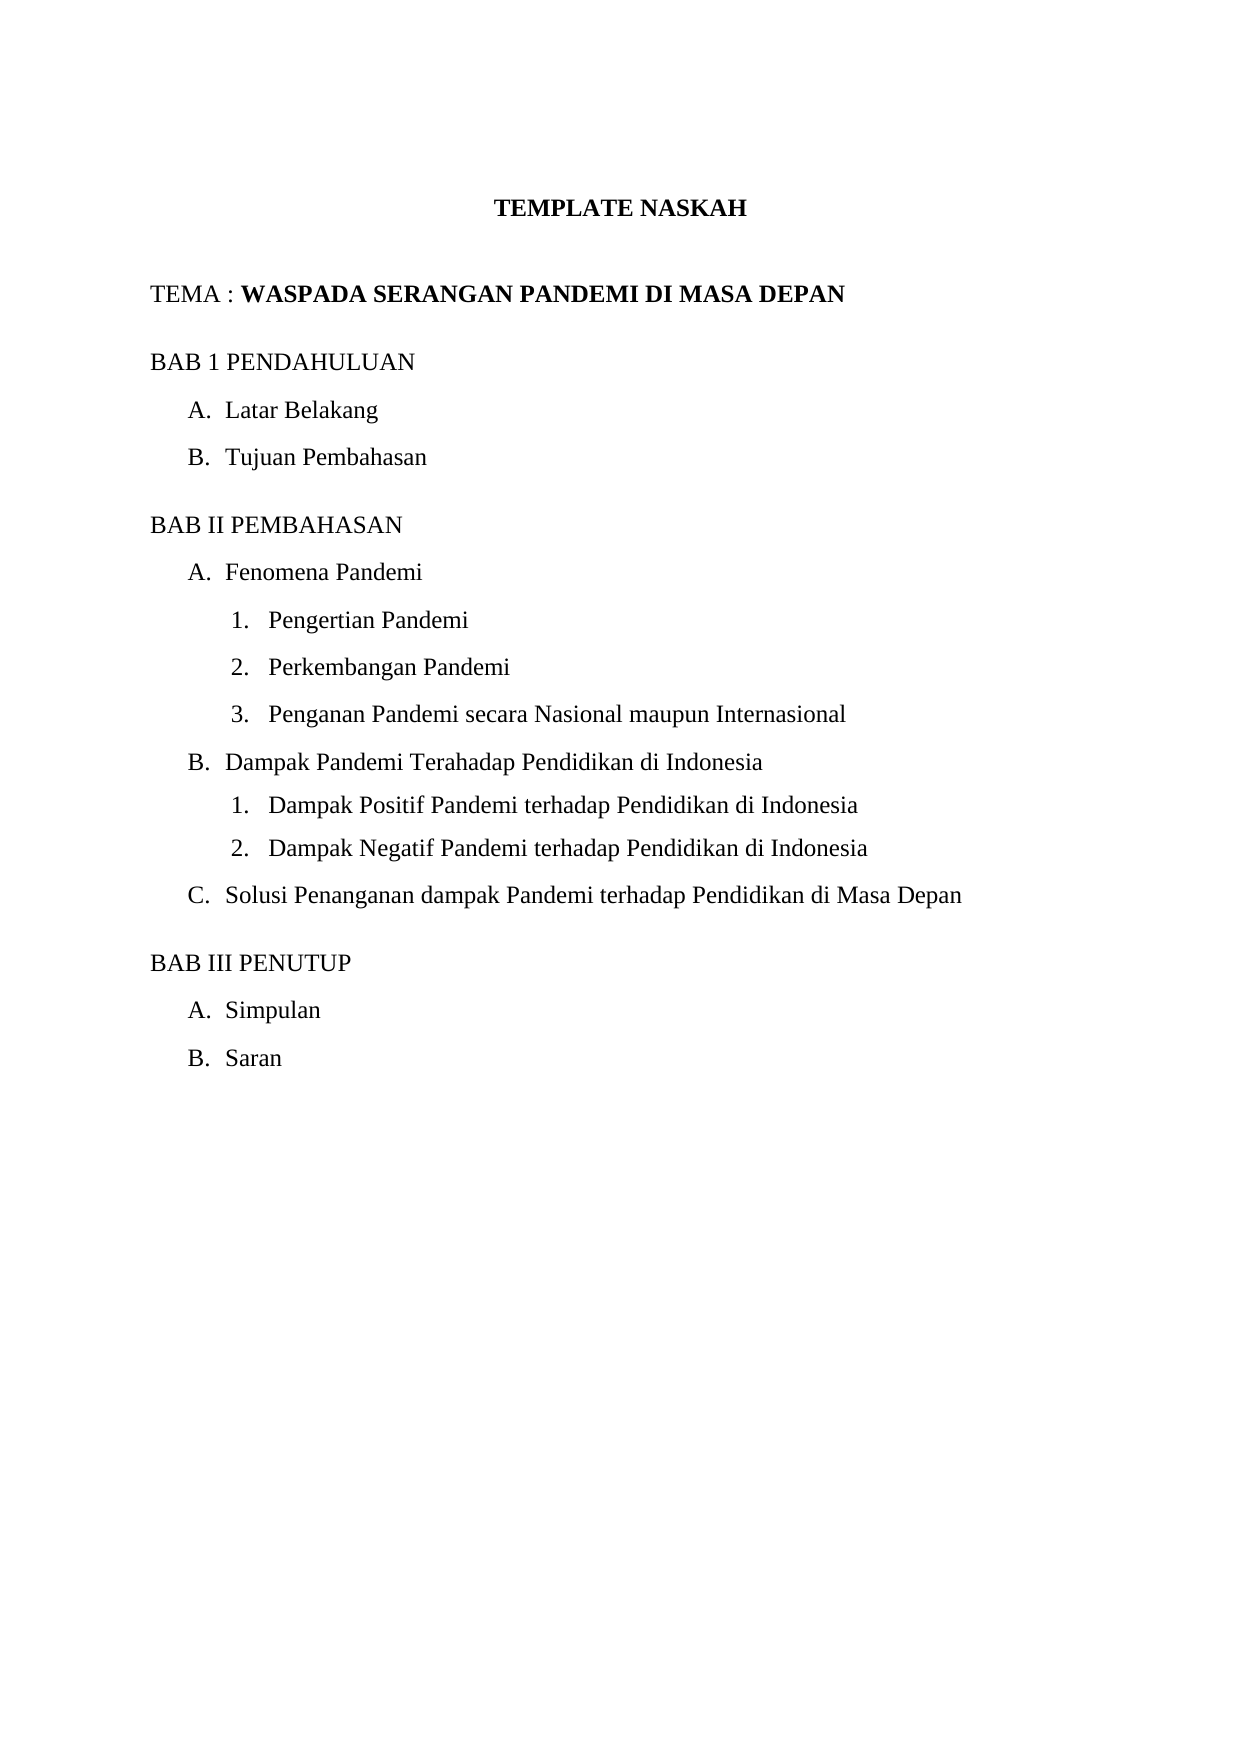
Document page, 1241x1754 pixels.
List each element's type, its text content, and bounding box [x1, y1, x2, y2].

subtitle Latar Belakang [187, 395, 1090, 423]
subtitle Dampak Negatif Pandemi terhadap Pendidikan di Indonesia [231, 833, 1090, 862]
subtitle Perkembangan Pandemi [231, 652, 1090, 681]
subtitle Dampak Pandemi Terahadap Pendidikan di Indonesia [187, 747, 1090, 775]
subtitle BAB III PENUTUP [150, 948, 1090, 977]
subtitle Tujuan Pembahasan [187, 442, 1090, 471]
subtitle Fenomena Pandemi [187, 557, 1090, 586]
subtitle Saran [187, 1043, 1090, 1072]
subtitle Dampak Positif Pandemi terhadap Pendidikan di Indonesia [231, 790, 1090, 818]
subtitle BAB 1 PENDAHULUAN [150, 347, 1090, 376]
subtitle Solusi Penanganan dampak Pandemi terhadap Pendidikan di Masa Depan [187, 880, 1090, 909]
subtitle Simpulan [187, 996, 1090, 1024]
text TEMA : WASPADA SERANGAN PANDEMI DI MASA DEPAN [150, 279, 1090, 308]
subtitle Penganan Pandemi secara Nasional maupun Internasional [231, 699, 1090, 728]
subtitle Pengertian Pandemi [231, 605, 1090, 633]
subtitle BAB II PEMBAHASAN [150, 510, 1090, 539]
text TEMPLATE NASKAH [150, 193, 1090, 222]
